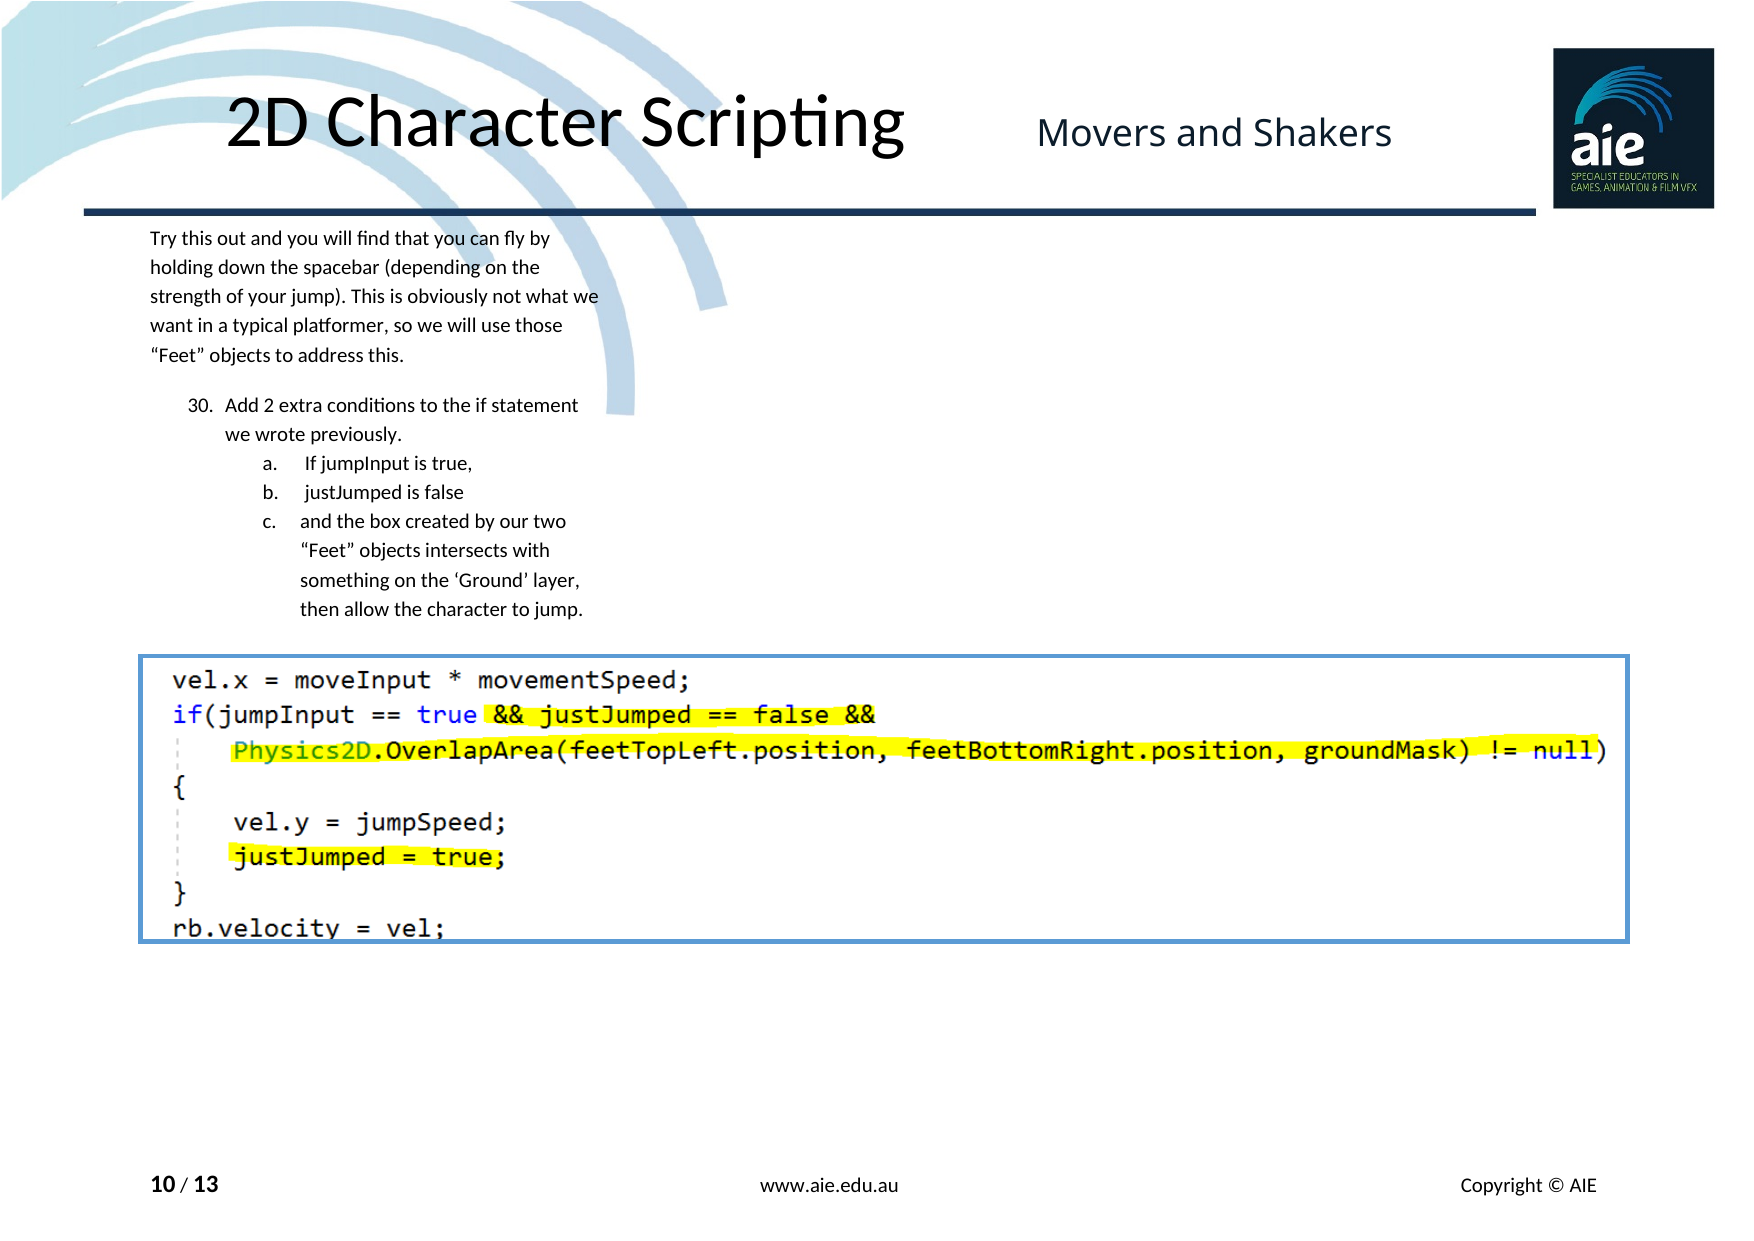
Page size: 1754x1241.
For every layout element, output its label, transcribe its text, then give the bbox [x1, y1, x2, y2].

list justJumped is false [262, 479, 603, 505]
list and the box created by our two “Feet” objects intersects with something on the ‘Ground’ layer, then allow the character to jump. [262, 508, 603, 621]
picture [1, 1, 1751, 1239]
list If jumpInput is true, [262, 450, 603, 476]
text Try this out and you will find that you can fly by holding down the spacebar (depending on the strength of your jump). This is obviously not what we want in a typical platformer, so we will use those “Feet” objects to address this. [150, 225, 603, 367]
list Add 2 extra conditions to the if statement we wrote previously. [187, 392, 603, 446]
